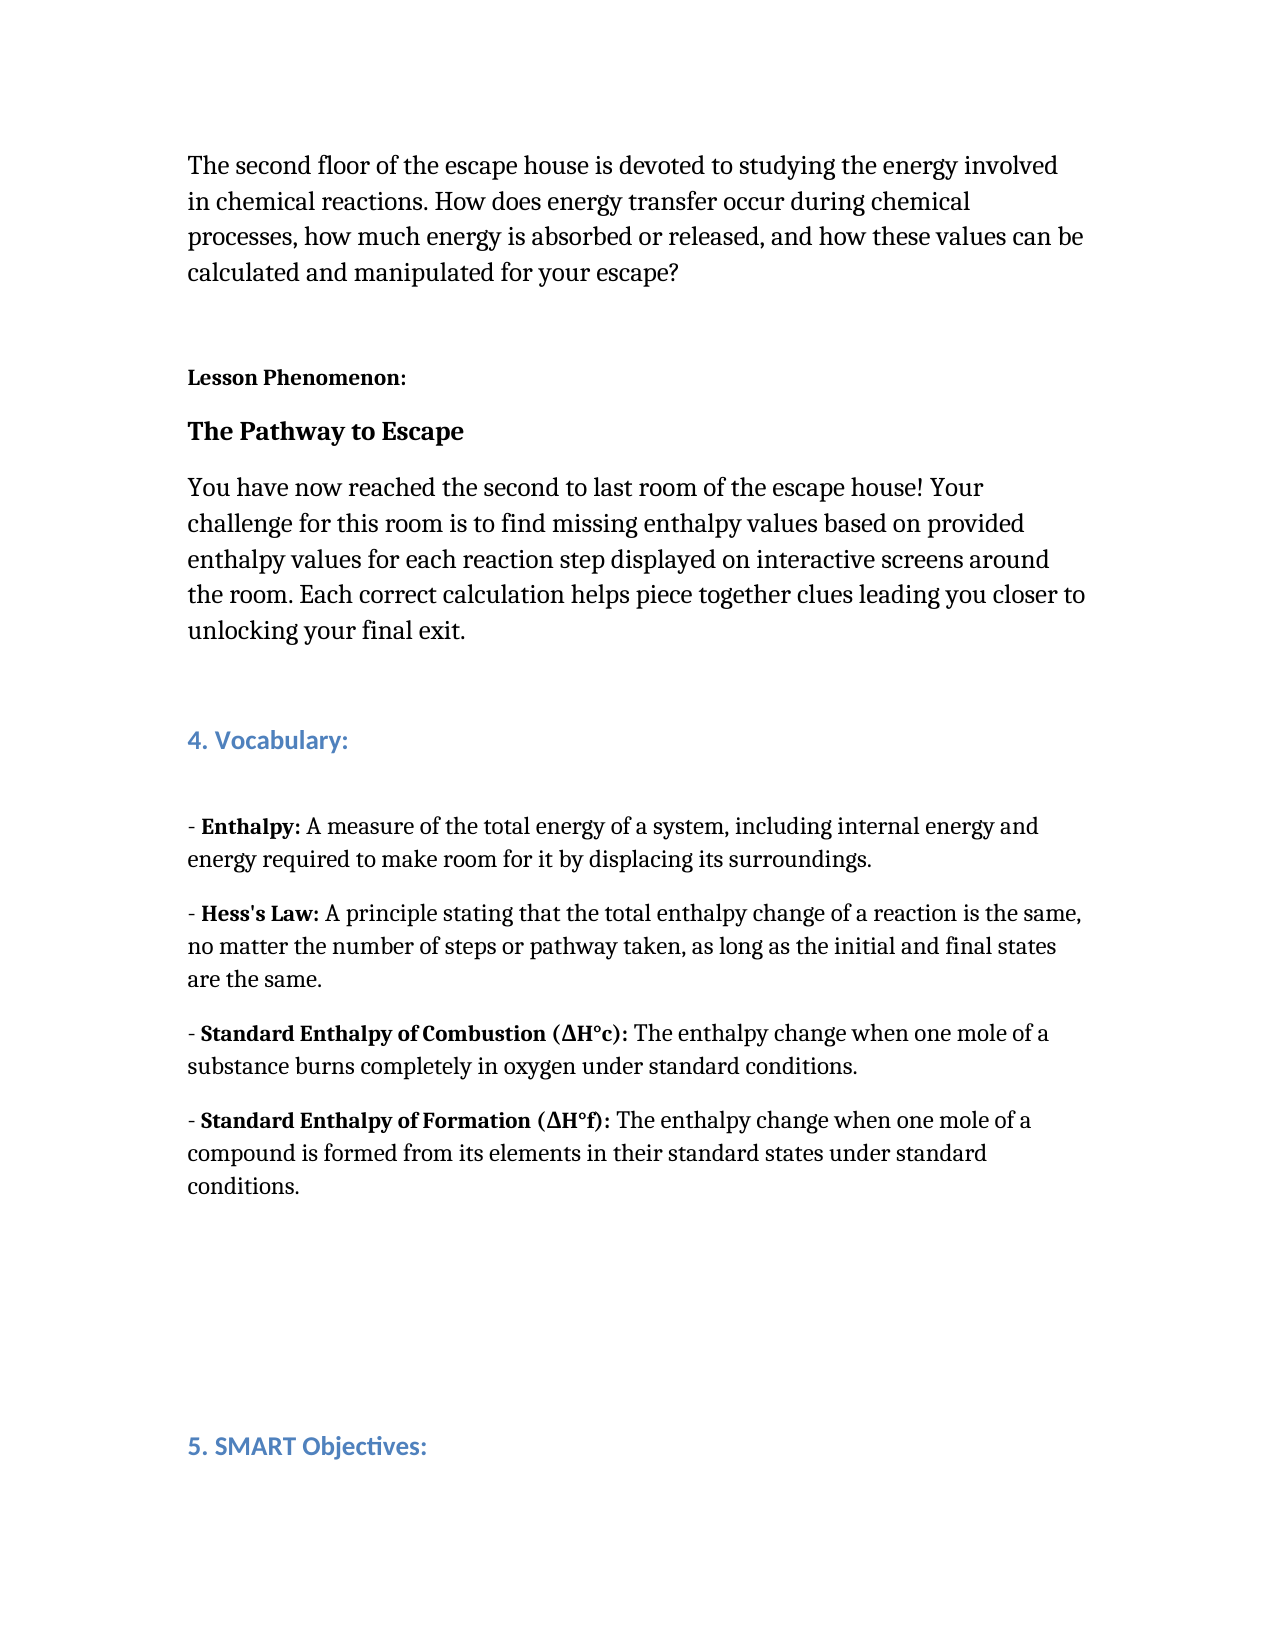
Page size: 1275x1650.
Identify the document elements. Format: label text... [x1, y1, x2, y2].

text - Standard Enthalpy of Formation (ΔH°f): The enthalpy change when one mole of a compound is formed from its elements in their standard states under standard conditions. [187, 1106, 1087, 1200]
text Lesson Phenomenon: [187, 365, 1087, 391]
subtitle 4. Vocabulary: [187, 723, 1087, 756]
text The second floor of the escape house is devoted to studying the energy involved in chemical reactions. How does energy transfer occur during chemical processes, how much energy is absorbed or released, and how these values can be calculated and manipulated for your escape? [187, 150, 1087, 288]
subtitle 5. SMART Objectives: [187, 1429, 1087, 1463]
text - Hess's Law: A principle stating that the total enthalpy change of a reaction is the same, no matter the number of steps or pathway taken, as long as the initial and final states are the same. [187, 899, 1087, 993]
text The Pathway to Escape [187, 416, 1087, 447]
text - Standard Enthalpy of Combustion (ΔH°c): The enthalpy change when one mole of a substance burns completely in oxygen under standard conditions. [187, 1019, 1087, 1080]
text You have now reached the second to last room of the escape house! Your challenge for this room is to find missing enthalpy values based on provided enthalpy values for each reaction step displayed on interactive screens around the room. Each correct calculation helps piece together clues leading you closer to unlocking your final exit. [187, 472, 1087, 646]
text - Enthalpy: A measure of the total energy of a system, including internal energy and energy required to make room for it by displacing its surroundings. [187, 812, 1087, 874]
